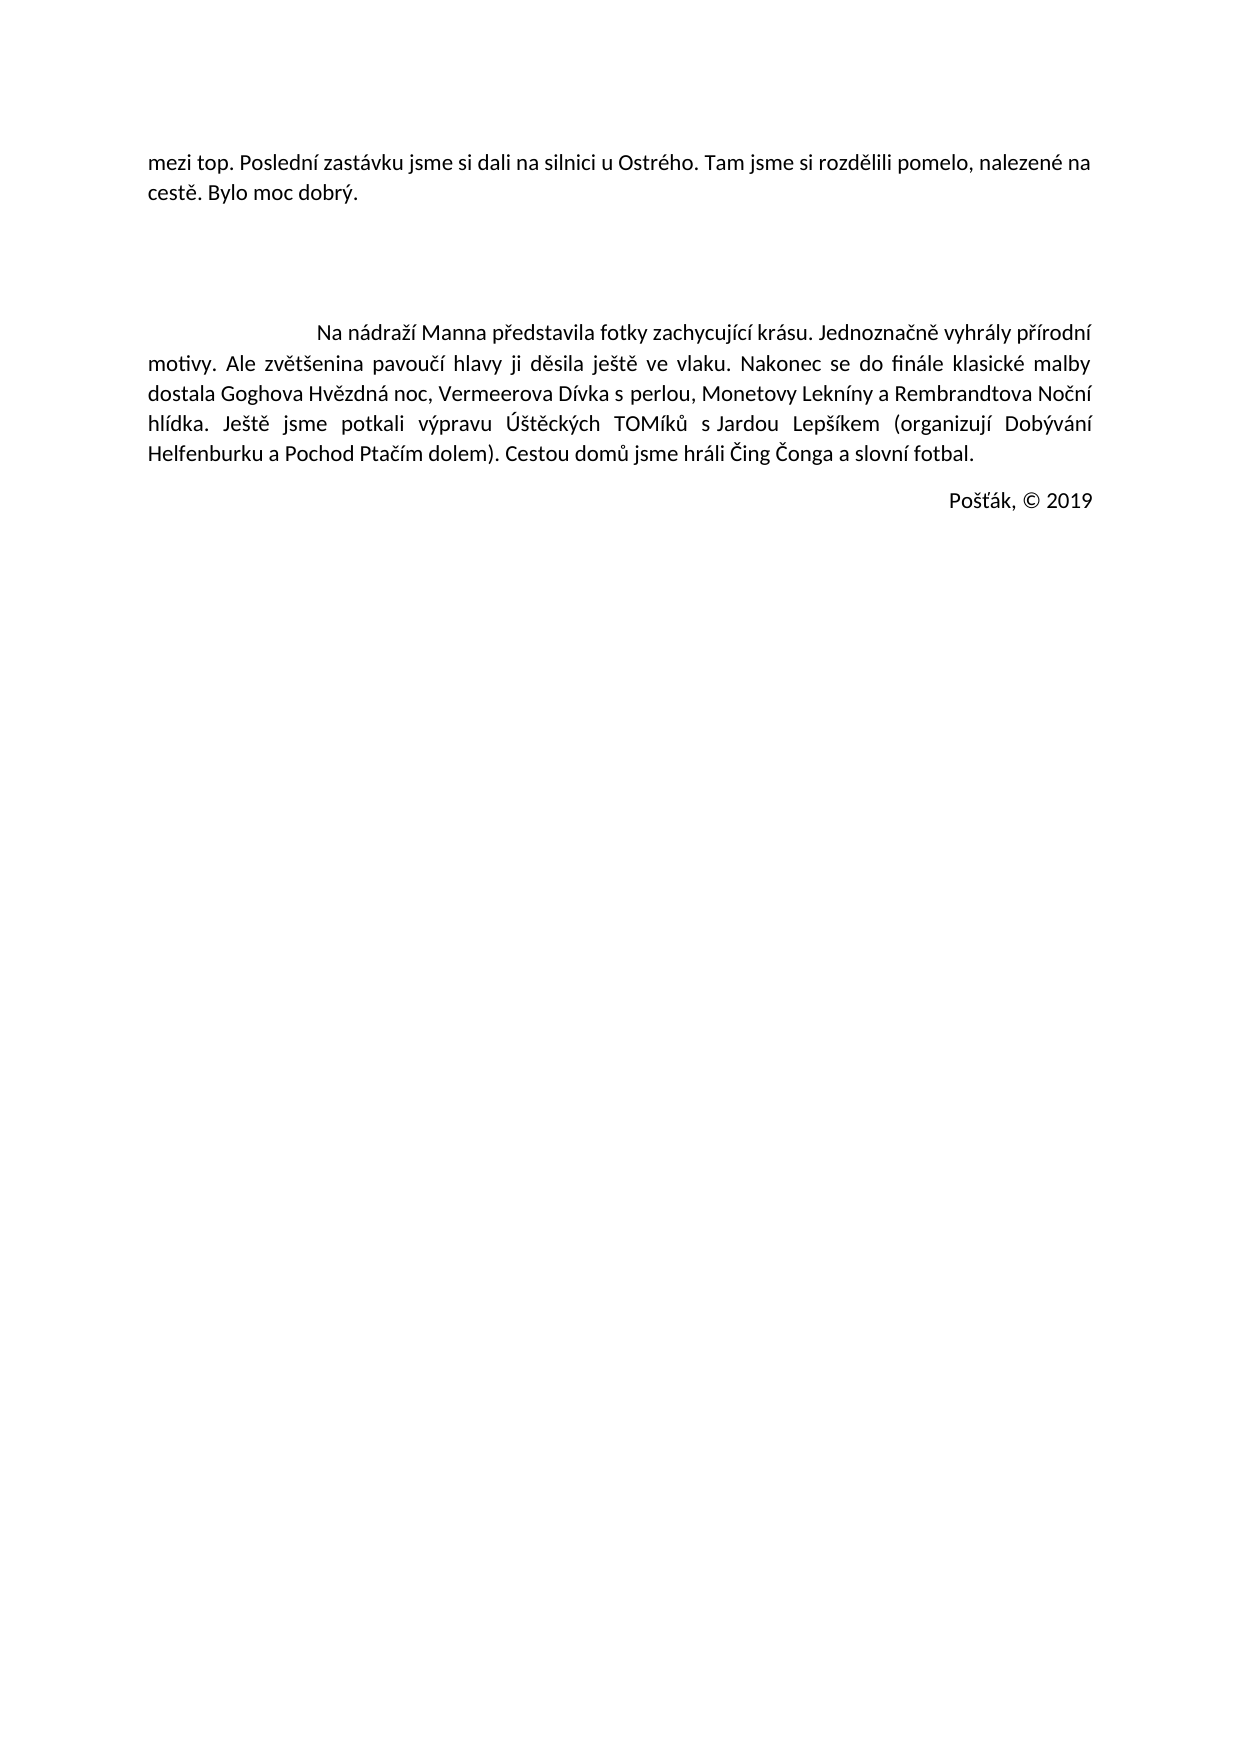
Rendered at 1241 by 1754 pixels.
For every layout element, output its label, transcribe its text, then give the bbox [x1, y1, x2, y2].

text . Na nádraží Manna představila fotky zachycující krásu. Jednoznačně vyhrály přírodní motivy. Ale zvětšenina pavoučí hlavy ji děsila ještě ve vlaku. Nakonec se do finále klasické malby dostala Goghova Hvězdná noc, Vermeerova Dívka s perlou, Monetovy Lekníny a Rembrandtova Noční hlídka. Ještě jsme potkali výpravu Úštěckých TOMíků s Jardou Lepšíkem (organizují Dobývání Helfenburku a Pochod Ptačím dolem). Cestou domů jsme hráli Čing Čonga a slovní fotbal. [148, 318, 1093, 467]
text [148, 148, 1093, 206]
text Pošťák, © 2019 [885, 486, 1093, 514]
